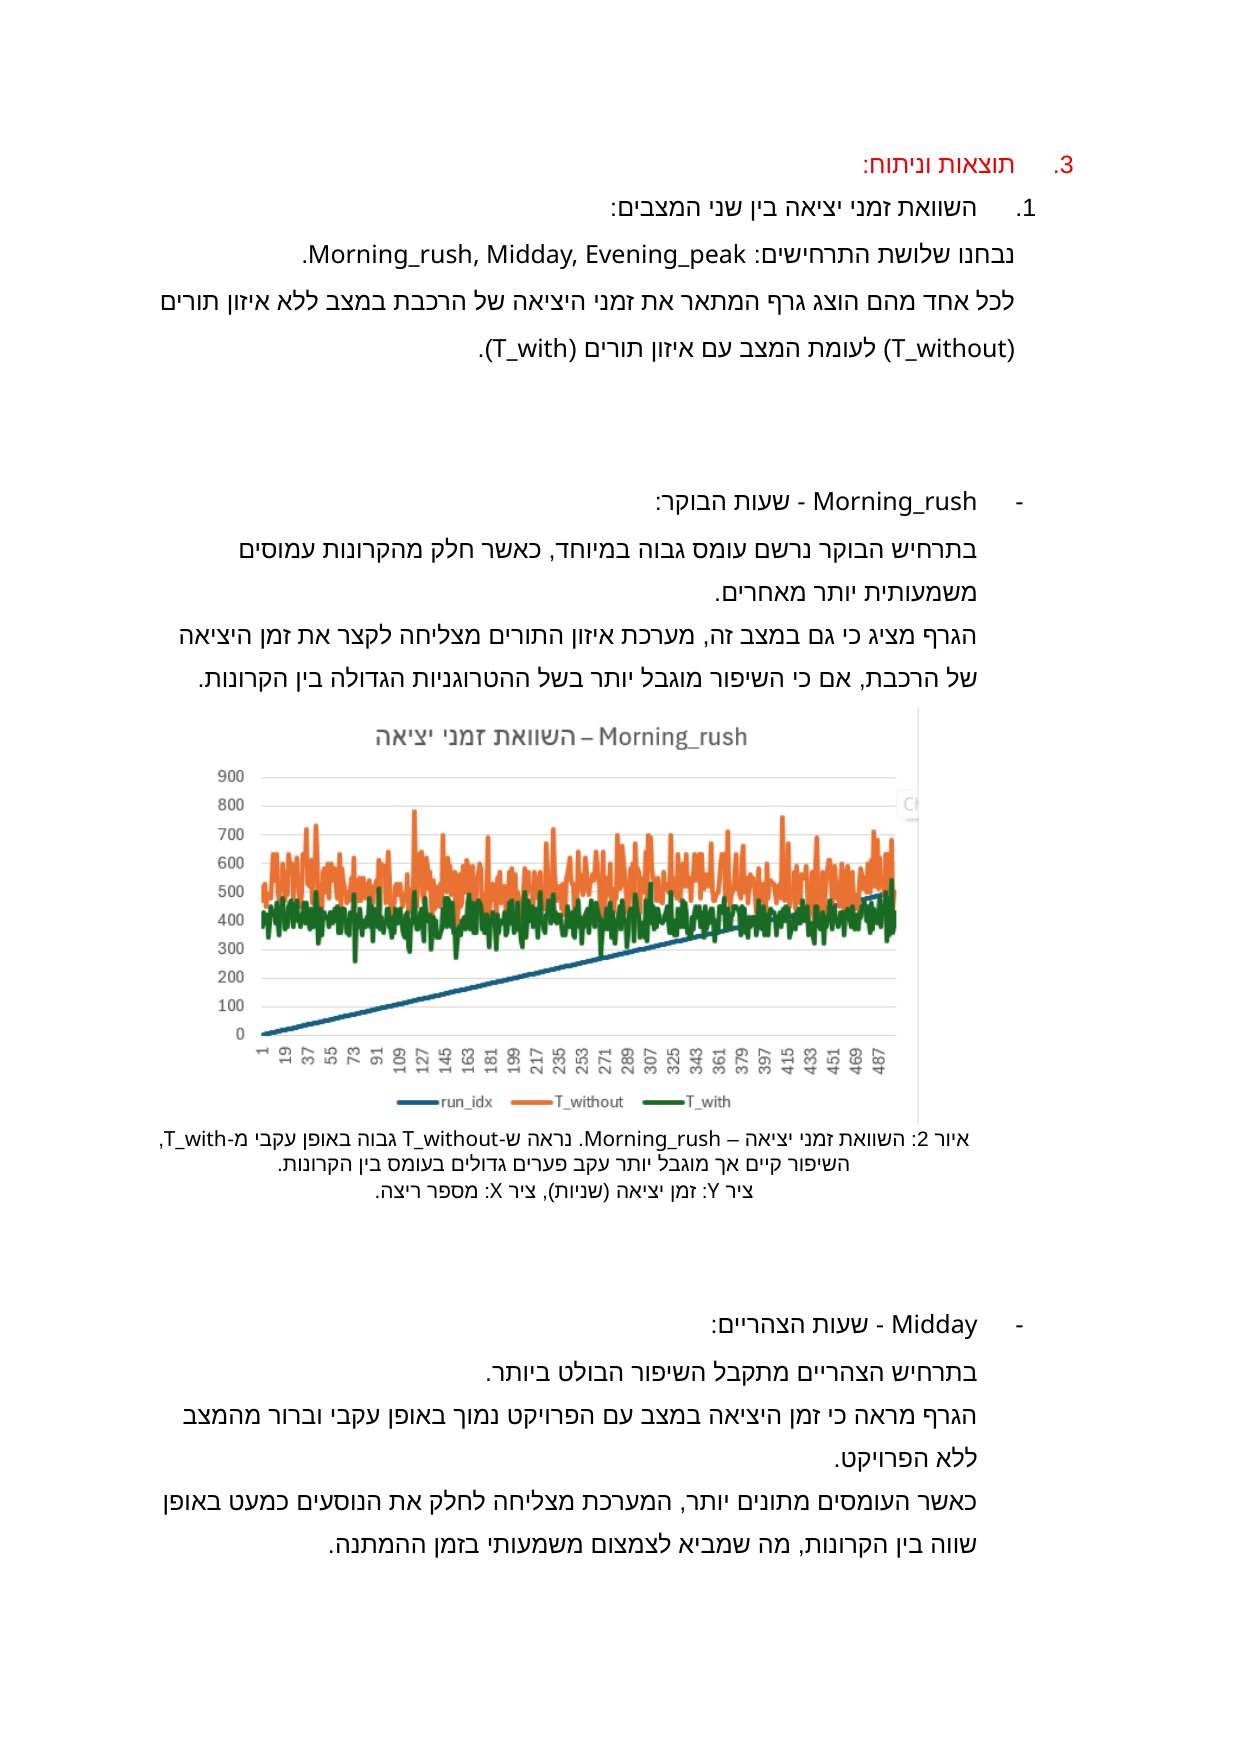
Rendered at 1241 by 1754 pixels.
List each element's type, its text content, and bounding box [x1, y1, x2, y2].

picture [208, 707, 919, 1124]
list Midday - שעות הצהריים: [150, 1307, 1015, 1341]
list בתרחיש הצהריים מתקבל השיפור הבולט ביותר. [150, 1358, 978, 1387]
list הגרף מראה כי זמן היציאה במצב עם הפרויקט נמוך באופן עקבי וברור מהמצב ללא הפרויקט. [150, 1401, 978, 1473]
list הגרף מציג כי גם במצב זה, מערכת איזון התורים מצליחה לקצר את זמן היציאה של הרכבת, אם כי השיפור מוגבל יותר בשל ההטרוגניות הגדולה בין הקרונות. [150, 621, 978, 693]
list נבחנו שלושת התרחישים: Morning_rush, Midday, Evening_peak. [150, 236, 1015, 270]
list כאשר העומסים מתונים יותר, המערכת מצליחה לחלק את הנוסעים כמעט באופן שווה בין הקרונות, מה שמביא לצמצום משמעותי בזמן ההמתנה. [150, 1487, 978, 1559]
list לכל אחד מהם הוצג גרף המתאר את זמני היציאה של הרכבת במצב ללא איזון תורים (T_without) לעומת המצב עם איזון תורים (T_with). [150, 287, 1015, 364]
list איור 2: השוואת זמני יציאה – Morning_rush. נראה ש-T_without גבוה באופן עקבי מ-T_with, השיפור קיים אך מוגבל יותר עקב פערים גדולים בעומס בין הקרונות. [150, 1124, 978, 1176]
list תוצאות וניתוח: [150, 150, 1053, 179]
list בתרחיש הבוקר נרשם עומס גבוה במיוחד, כאשר חלק מהקרונות עמוסים משמעותית יותר מאחרים. [150, 534, 978, 606]
list Morning_rush - שעות הבוקר: [150, 483, 1015, 518]
list ציר Y: זמן יציאה (שניות), ציר X: מספר ריצה. [150, 1176, 978, 1205]
list השוואת זמני יציאה בין שני המצבים: [150, 193, 1015, 222]
